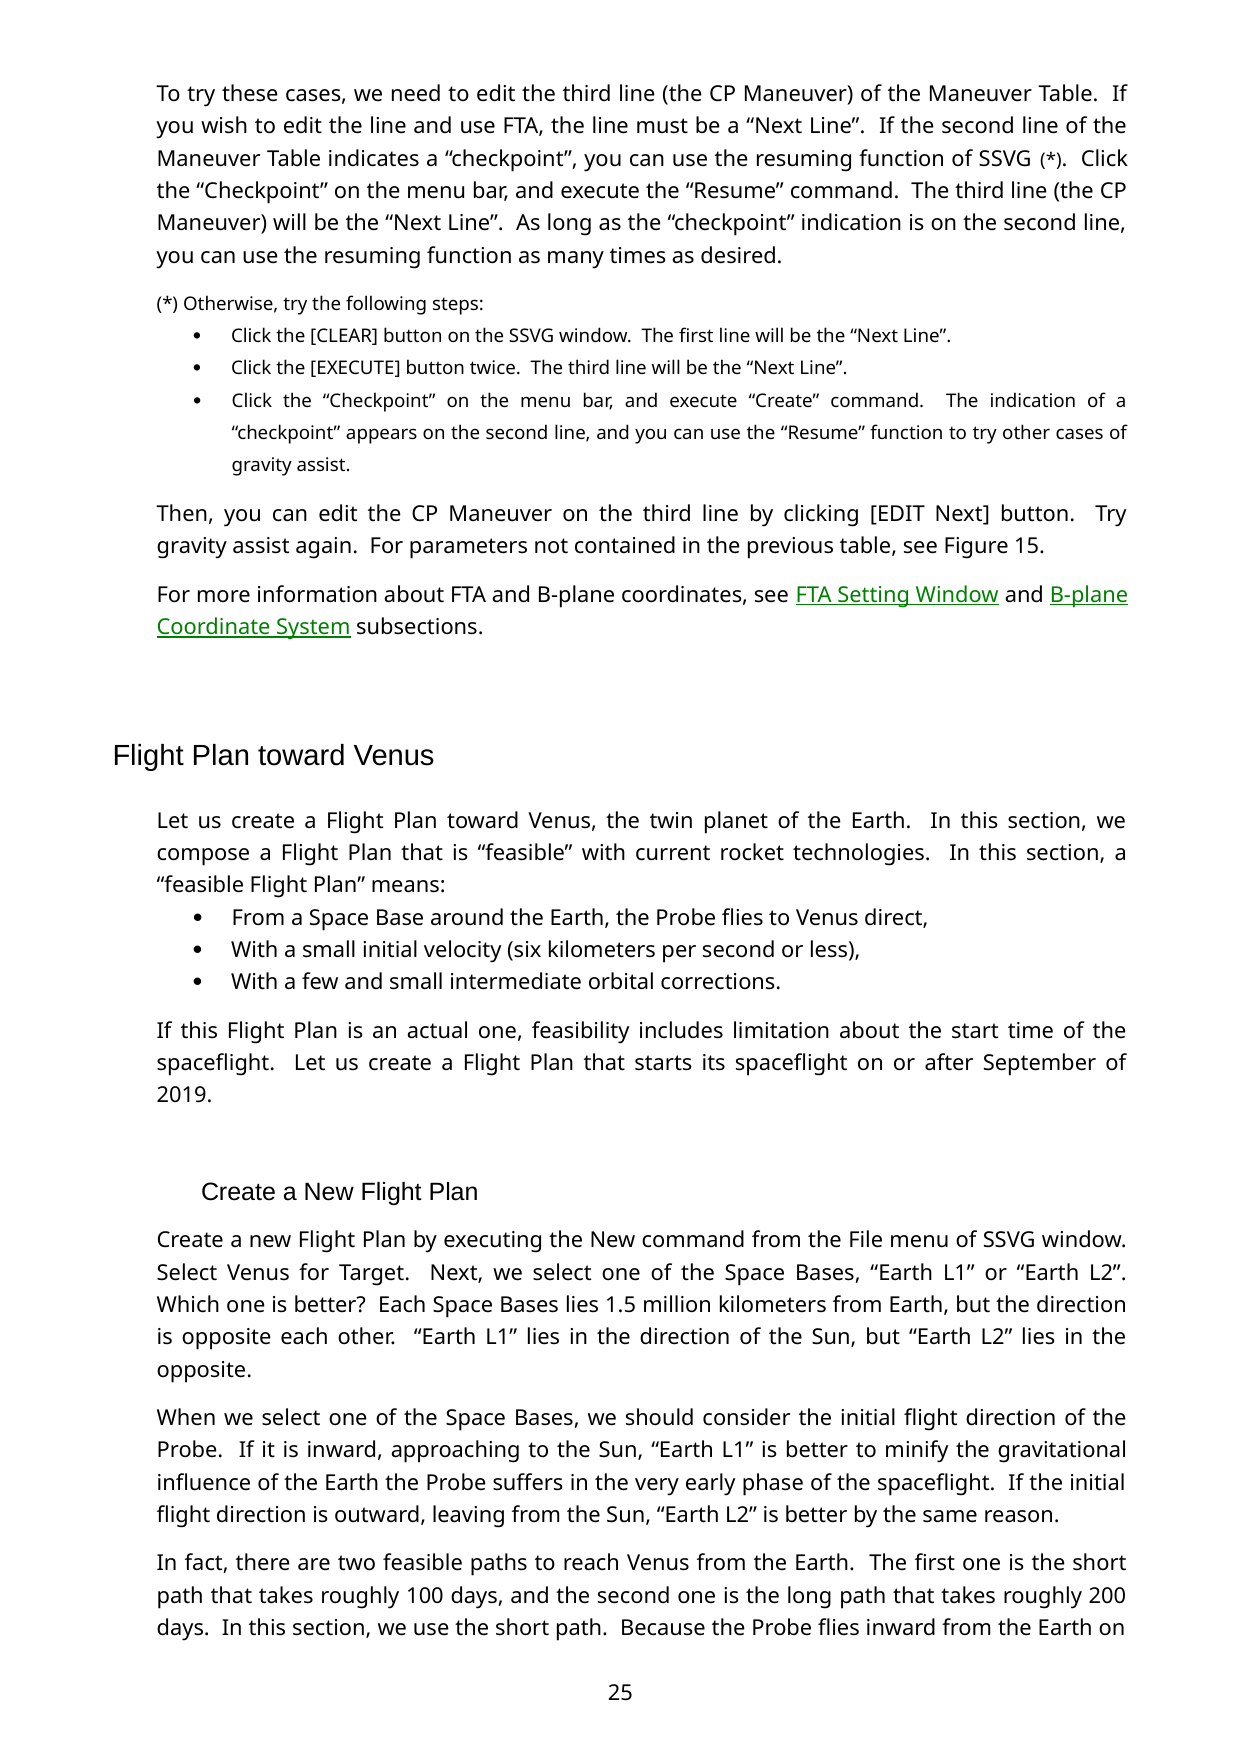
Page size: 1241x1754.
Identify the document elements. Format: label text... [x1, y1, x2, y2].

subtitle Flight Plan toward Venus [112, 723, 1128, 787]
text For more information about FTA and B-plane coordinates, see FTA Setting Window and B-plane Coordinate System subsections. [156, 577, 1128, 642]
text To try these cases, we need to edit the third line (the CP Maneuver) of the Maneuver Table. If you wish to edit the line and use FTA, the line must be a “Next Line”. If the second line of the Maneuver Table indicates a “checkpoint”, you can use the resuming function of SSVG (*). Click the “Checkpoint” on the menu bar, and execute the “Resume” command. The third line (the CP Maneuver) will be the “Next Line”. As long as the “checkpoint” indication is on the second line, you can use the resuming function as many times as desired. [156, 77, 1128, 271]
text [156, 1546, 1128, 1643]
text Create a new Flight Plan by executing the New command from the File menu of SSVG window. Select Venus for Target. Next, we select one of the Space Bases, “Earth L1” or “Earth L2”. Which one is better? Each Space Bases lies 1.5 million kilometers from Earth, but the direction is opposite each other. “Earth L1” lies in the direction of the Sun, but “Earth L2” lies in the opposite. [156, 1223, 1128, 1385]
list From a Space Base around the Earth, the Probe flies to Venus direct, [194, 900, 1128, 933]
text When we select one of the Space Bases, we should consider the initial flight direction of the Probe. If it is inward, approaching to the Sun, “Earth L1” is better to minify the gravitational influence of the Earth the Probe suffers in the very early phase of the spaceflight. If the initial flight direction is outward, leaving from the Sun, “Earth L2” is better by the same reason. [156, 1401, 1128, 1530]
list Click the [EXECUTE] button twice. The third line will be the “Next Line”. [194, 351, 1128, 384]
list With a few and small intermediate orbital corrections. [194, 965, 1128, 997]
text Then, you can edit the CP Maneuver on the third line by clicking [EDIT Next] button. Try gravity assist again. For parameters not contained in the previous table, see Figure 15. [156, 497, 1128, 561]
text If this Flight Plan is an actual one, feasibility includes limitation about the start time of the spaceflight. Let us create a Flight Plan that starts its spaceflight on or after September of 2019. [156, 1013, 1128, 1110]
list With a small initial velocity (six kilometers per second or less), [194, 933, 1128, 965]
text (*) Otherwise, try the following steps: [156, 287, 1128, 319]
text Let us create a Flight Plan toward Venus, the twin planet of the Earth. In this section, we compose a Flight Plan that is “feasible” with current rocket technologies. In this section, a “feasible Flight Plan” means: [156, 803, 1128, 900]
subtitle Create a New Flight Plan [201, 1175, 1128, 1207]
list Click the [CLEAR] button on the SSVG window. The first line will be the “Next Line”. [194, 319, 1128, 351]
list Click the “Checkpoint” on the menu bar, and execute “Create” command. The indication of a “checkpoint” appears on the second line, and you can use the “Resume” function to try other cases of gravity assist. [194, 384, 1128, 481]
